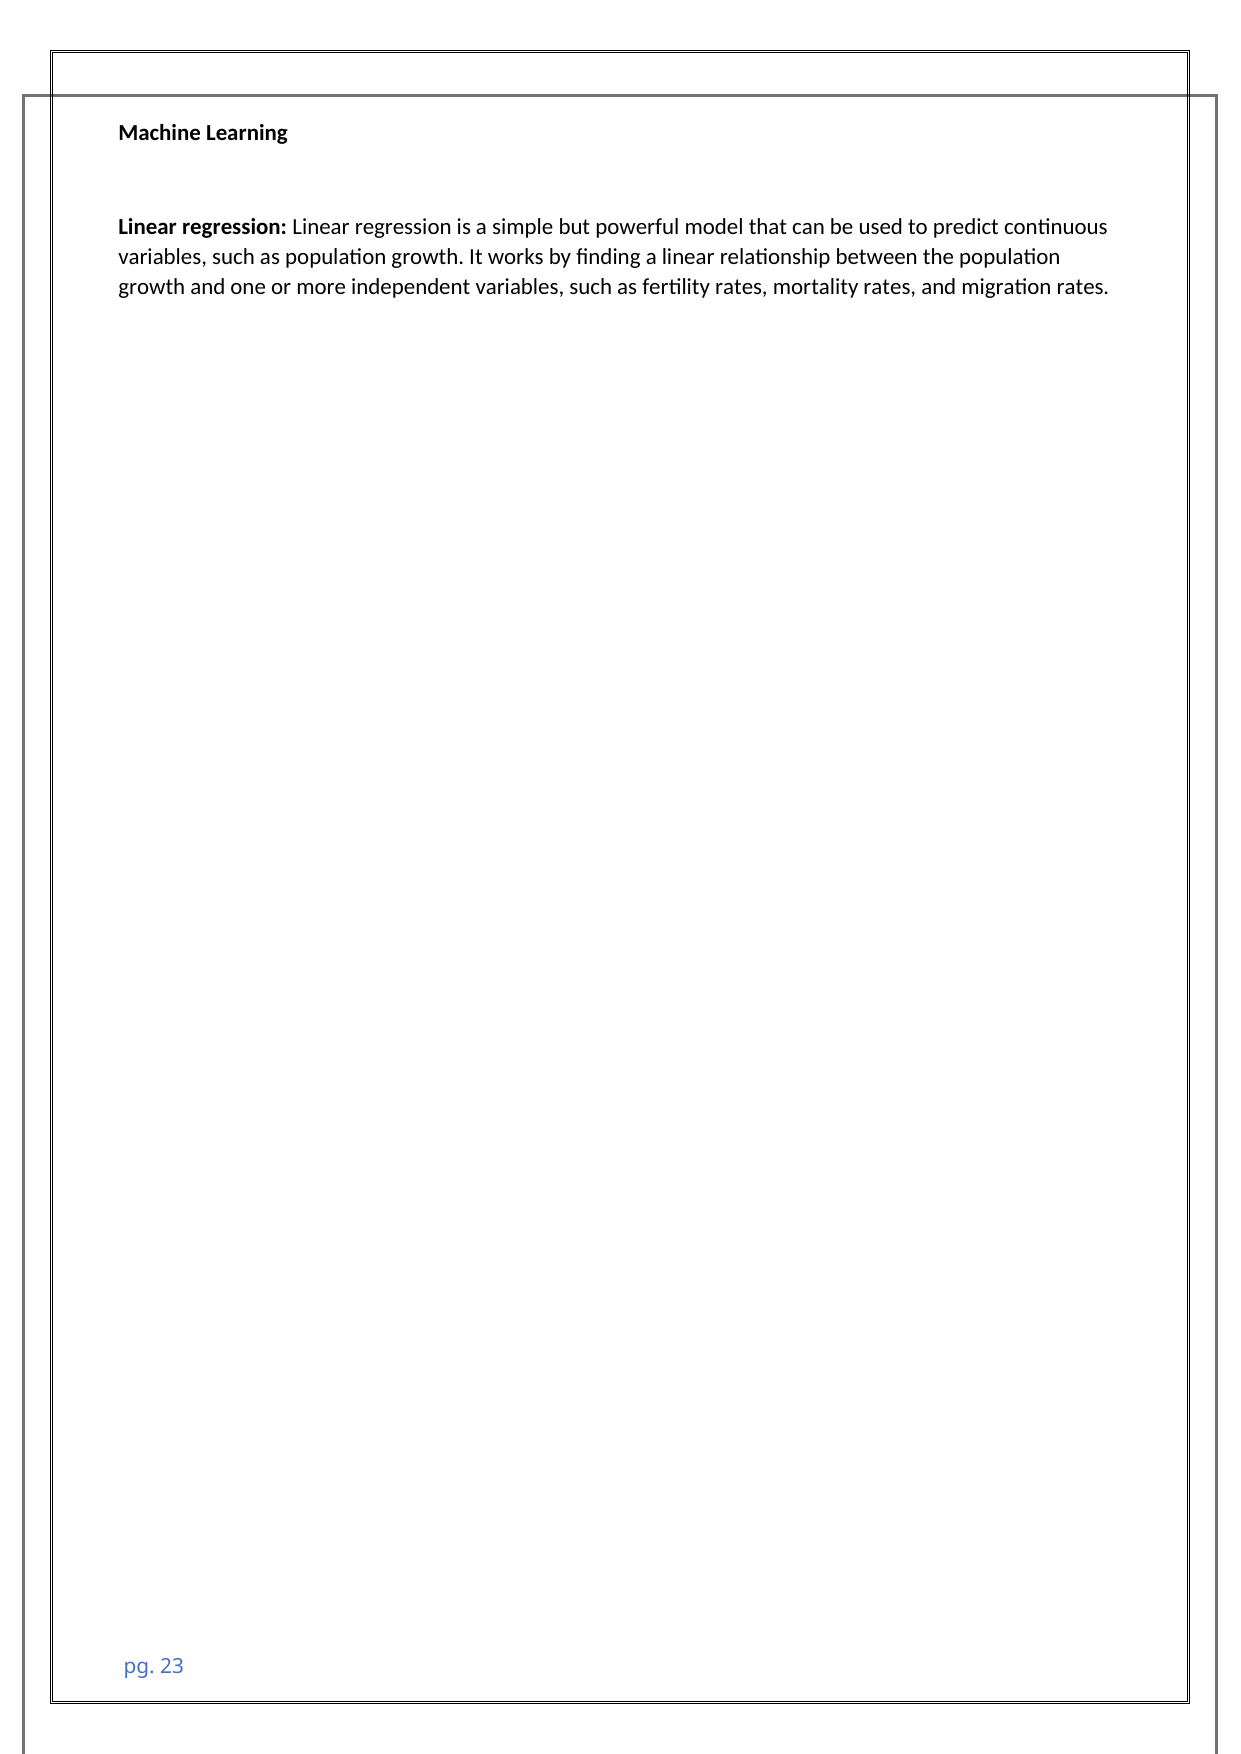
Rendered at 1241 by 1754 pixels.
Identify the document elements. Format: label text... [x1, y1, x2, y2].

text Linear regression: Linear regression is a simple but powerful model that can be used to predict continuous variables, such as population growth. It works by finding a linear relationship between the population growth and one or more independent variables, such as fertility rates, mortality rates, and migration rates. [118, 212, 1122, 300]
text Machine Learning [118, 118, 1122, 146]
